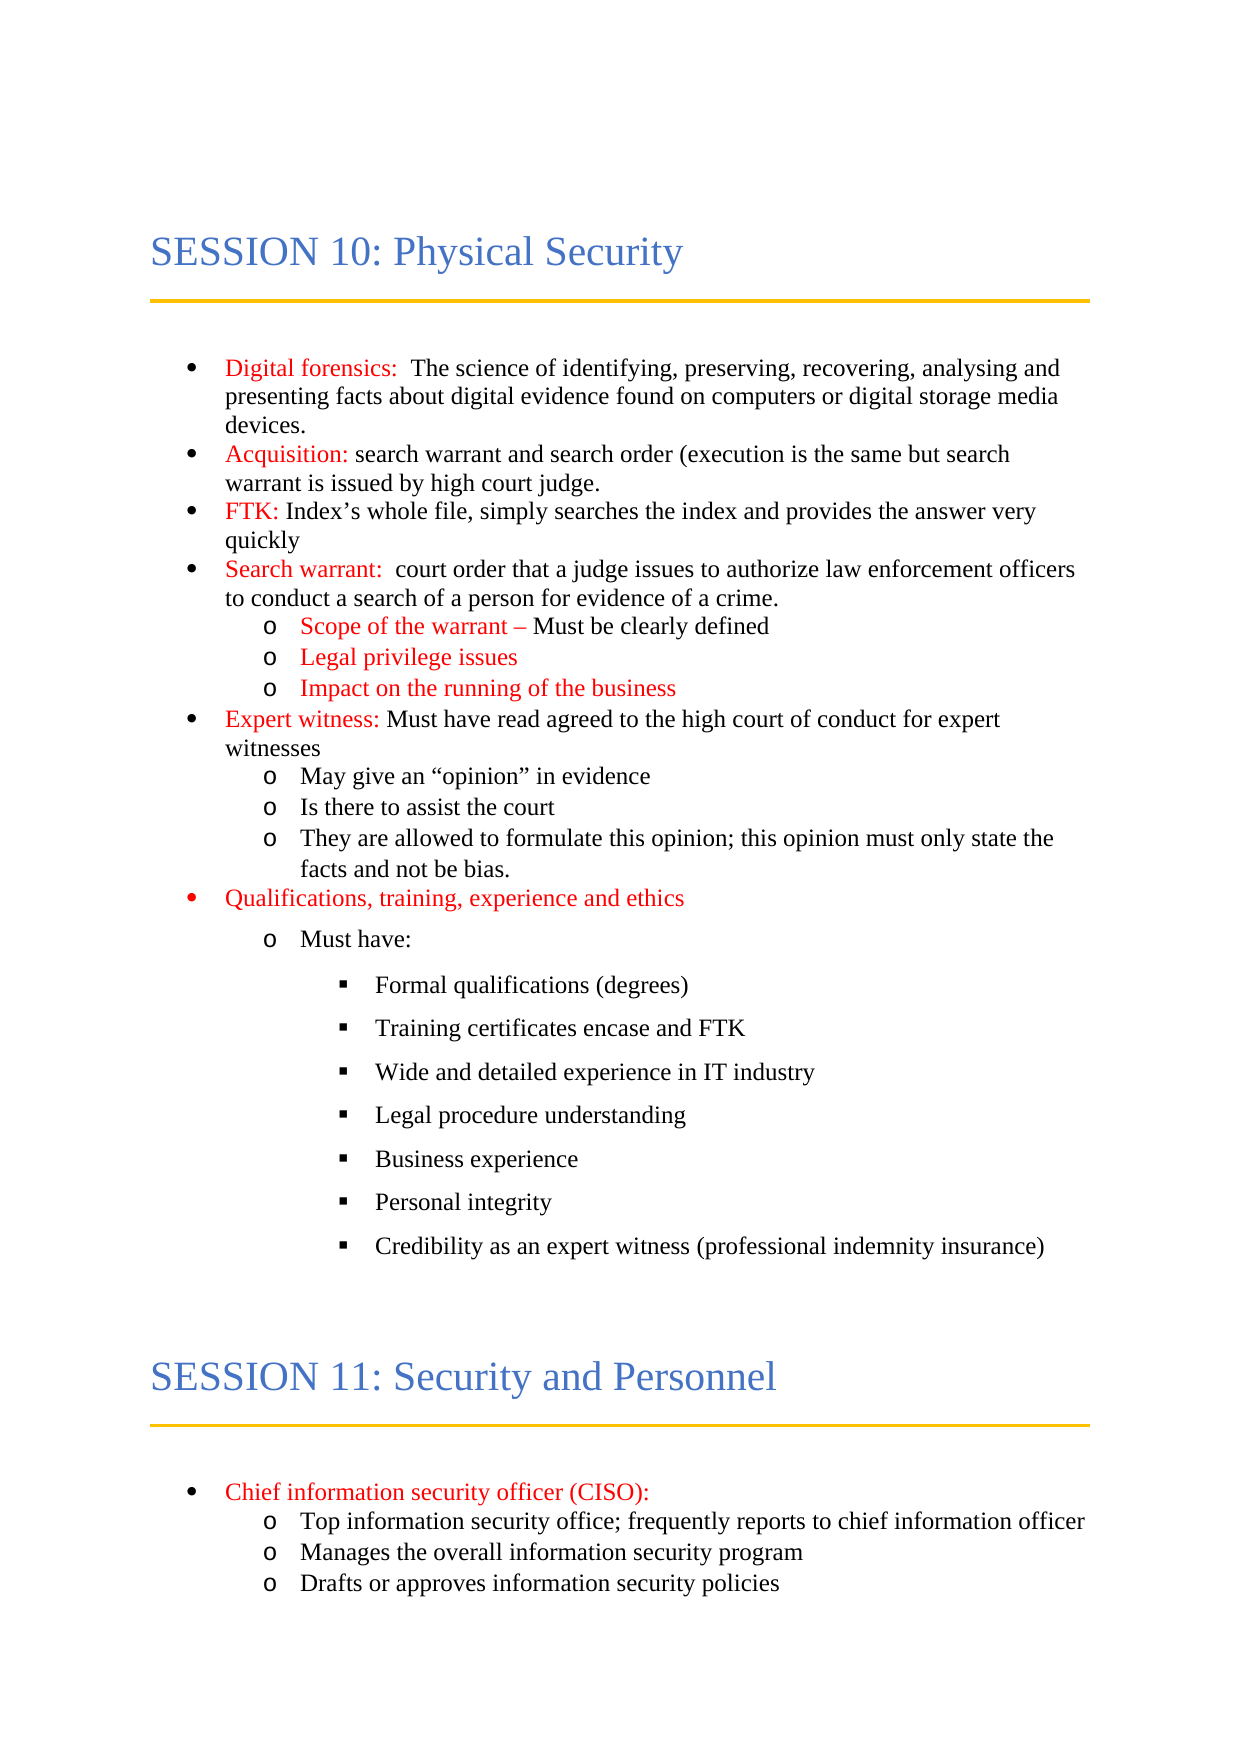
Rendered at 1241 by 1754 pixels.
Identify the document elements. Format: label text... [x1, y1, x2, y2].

list Digital forensics: The science of identifying, preserving, recovering, analysing and presenting facts about digital evidence found on computers or digital storage media devices. [187, 353, 1090, 439]
list Drafts or approves information security policies [262, 1568, 1090, 1598]
list They are allowed to formulate this opinion; this opinion must only state the facts and not be bias. [262, 823, 1090, 883]
list Legal procedure understanding [337, 1100, 1090, 1129]
list Legal privilege issues [262, 642, 1090, 673]
subtitle SESSION 10: Physical Security [150, 227, 1090, 299]
list Impact on the running of the business [262, 673, 1090, 704]
list Manages the overall information security program [262, 1537, 1090, 1568]
list Search warrant: court order that a judge issues to authorize law enforcement officers to conduct a search of a person for evidence of a crime. [187, 554, 1090, 611]
list Must have: [262, 924, 1090, 955]
list Is there to assist the court [262, 792, 1090, 823]
list Wide and detailed experience in IT industry [337, 1057, 1090, 1086]
list Qualifications, training, experience and ethics [187, 883, 1090, 911]
subtitle SESSION 11: Security and Personnel [150, 1351, 1090, 1424]
list FTK: Index’s whole file, simply searches the index and provides the answer very quickly [187, 496, 1090, 554]
list Top information security office; frequently reports to chief information officer [262, 1506, 1090, 1537]
list Formal qualifications (degrees) [337, 970, 1090, 998]
list Credibility as an expert witness (professional indemnity insurance) [337, 1231, 1090, 1260]
list Expert witness: Must have read agreed to the high court of conduct for expert witnesses [187, 704, 1090, 761]
list Acquisition: search warrant and search order (execution is the same but search warrant is issued by high court judge. [187, 439, 1090, 496]
list Chief information security officer (CISO): [187, 1477, 1090, 1506]
list Personal integrity [337, 1187, 1090, 1216]
list Scope of the warrant – Must be clearly defined [262, 611, 1090, 642]
list May give an “opinion” in evidence [262, 761, 1090, 792]
list Training certificates encase and FTK [337, 1013, 1090, 1042]
list Business experience [337, 1144, 1090, 1173]
